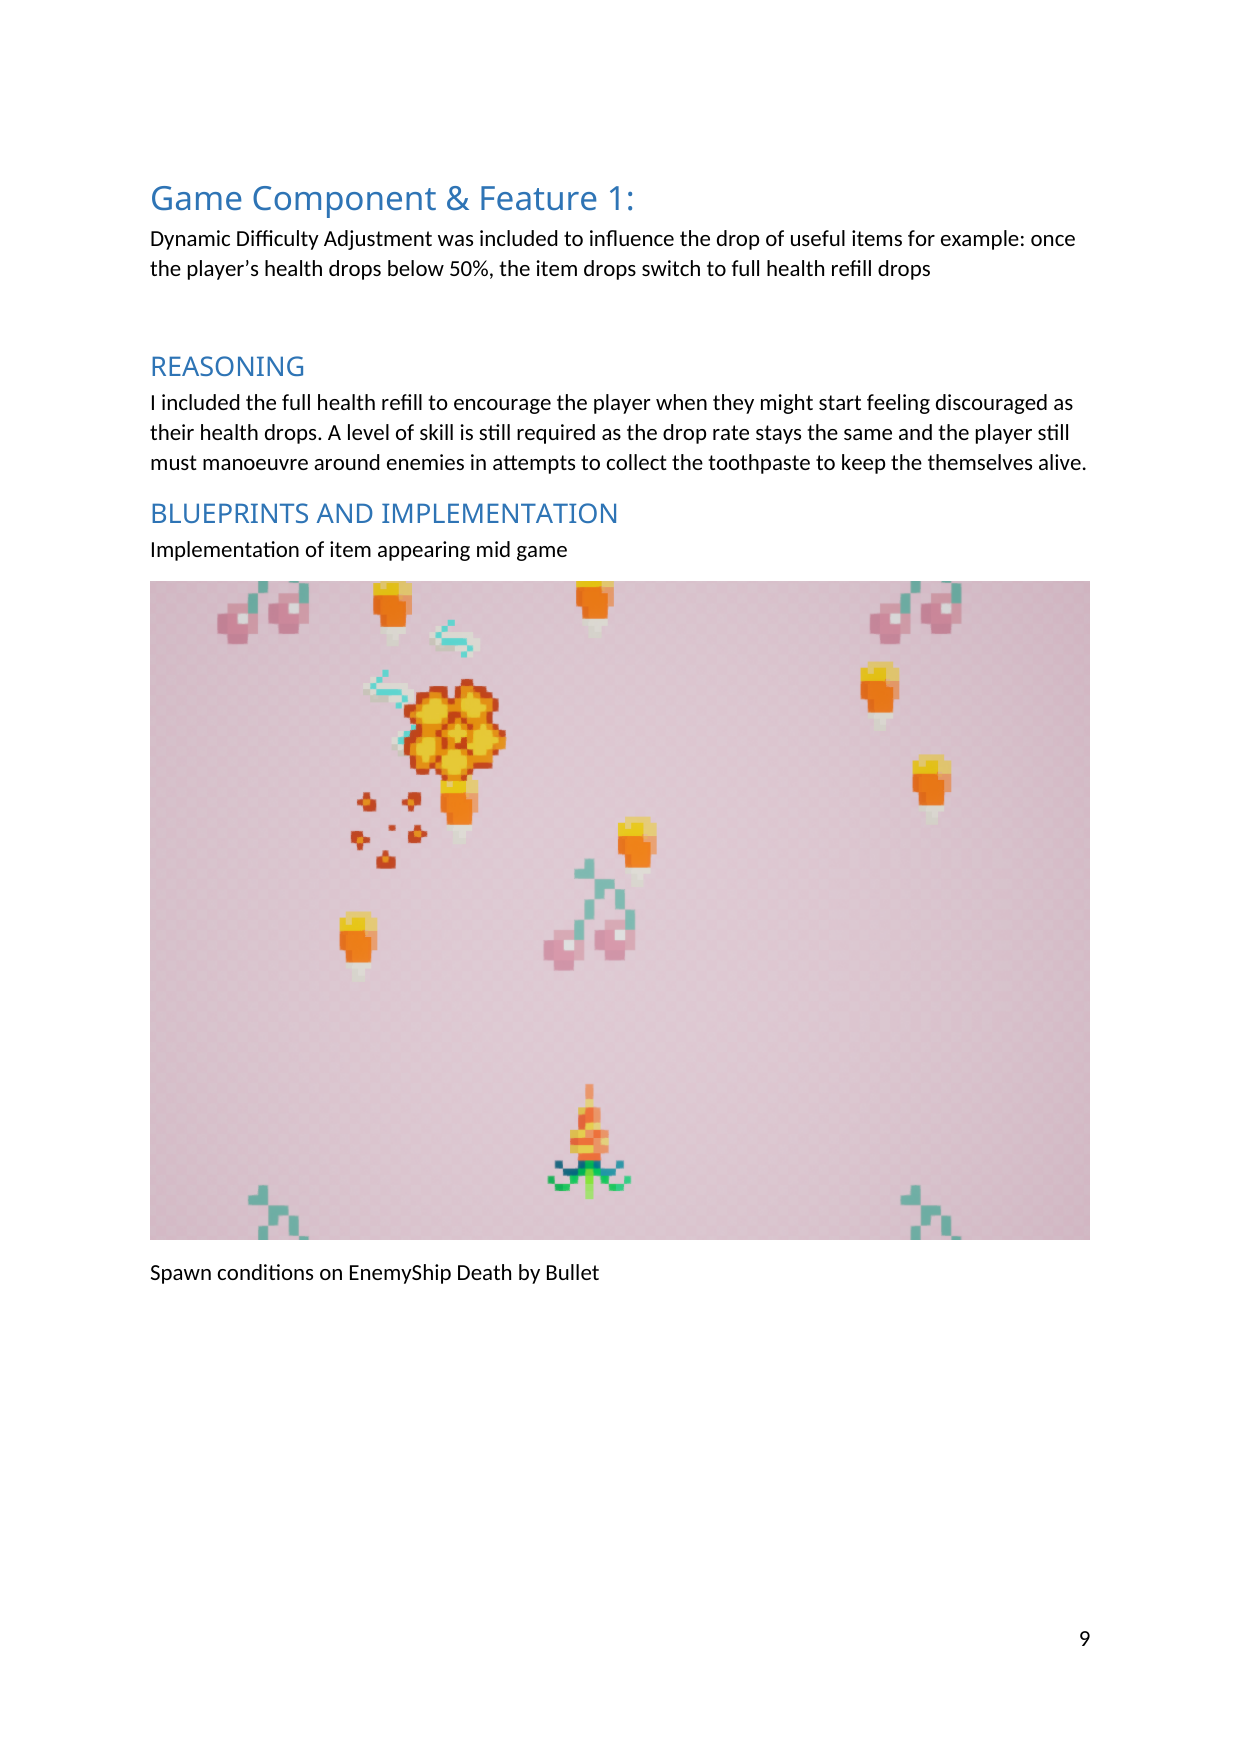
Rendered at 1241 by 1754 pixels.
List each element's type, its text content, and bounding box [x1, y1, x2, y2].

text Dynamic Difficulty Adjustment was included to influence the drop of useful items for example: once the player’s health drops below 50%, the item drops switch to full health refill drops [150, 224, 1090, 282]
subtitle REASONING [150, 348, 1090, 385]
text Implementation of item appearing mid game [150, 535, 1090, 563]
subtitle BLUEPRINTS AND IMPLEMENTATION [150, 495, 1090, 532]
subtitle Game Component & Feature 1: [150, 175, 1090, 220]
picture [150, 581, 1090, 1240]
text I included the full health refill to encourage the player when they might start feeling discouraged as their health drops. A level of skill is still required as the drop rate stays the same and the player still must manoeuvre around enemies in attempts to collect the toothpaste to keep the themselves alive. [150, 388, 1090, 476]
text Spawn conditions on EnemyShip Death by Bullet [150, 1258, 1090, 1286]
